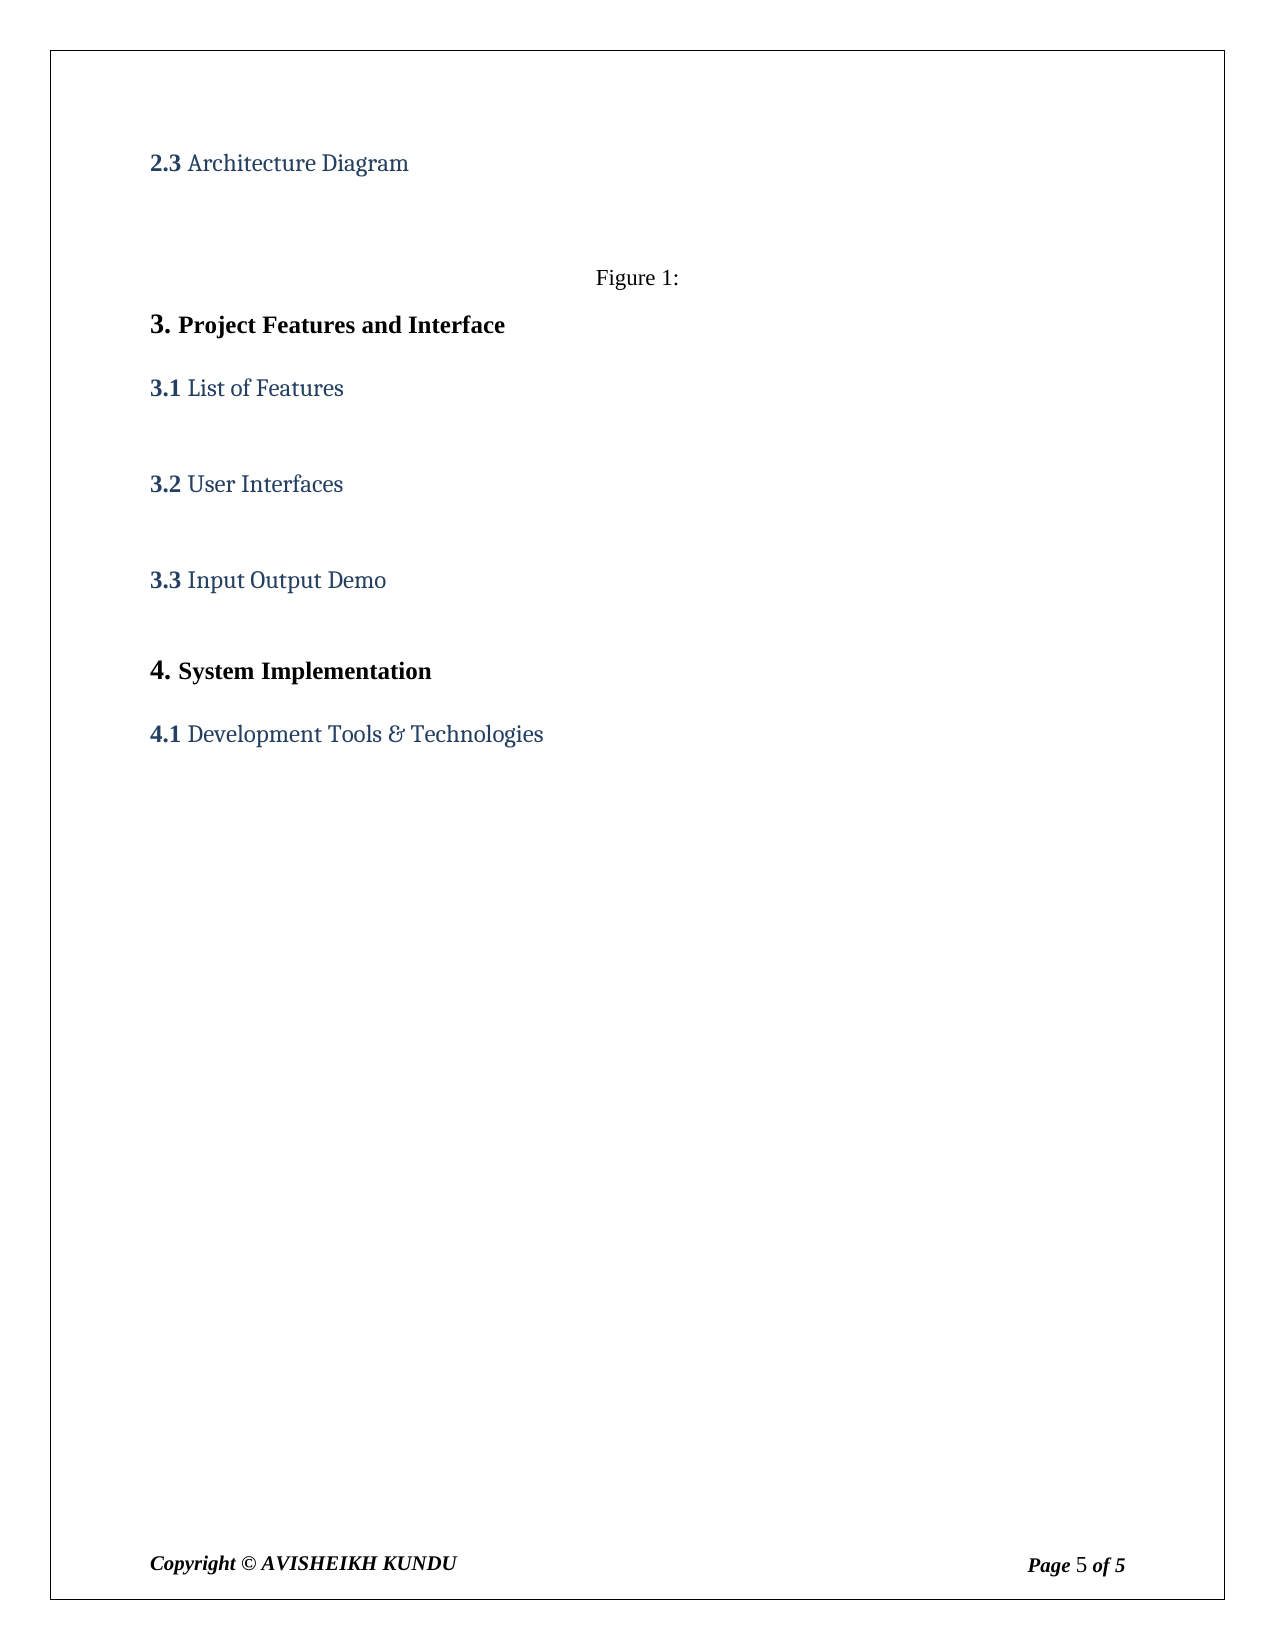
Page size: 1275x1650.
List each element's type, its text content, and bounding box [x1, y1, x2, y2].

subtitle Architecture Diagram [150, 148, 1135, 177]
text Figure 1: [156, 264, 1119, 291]
subtitle User Interfaces [150, 469, 1135, 499]
subtitle Project Features and Interface [150, 307, 1135, 339]
subtitle System Implementation [150, 653, 1135, 685]
subtitle Input Output Demo [150, 566, 1135, 595]
subtitle List of Features [150, 373, 1135, 402]
subtitle Development Tools & Technologies [150, 719, 1135, 748]
